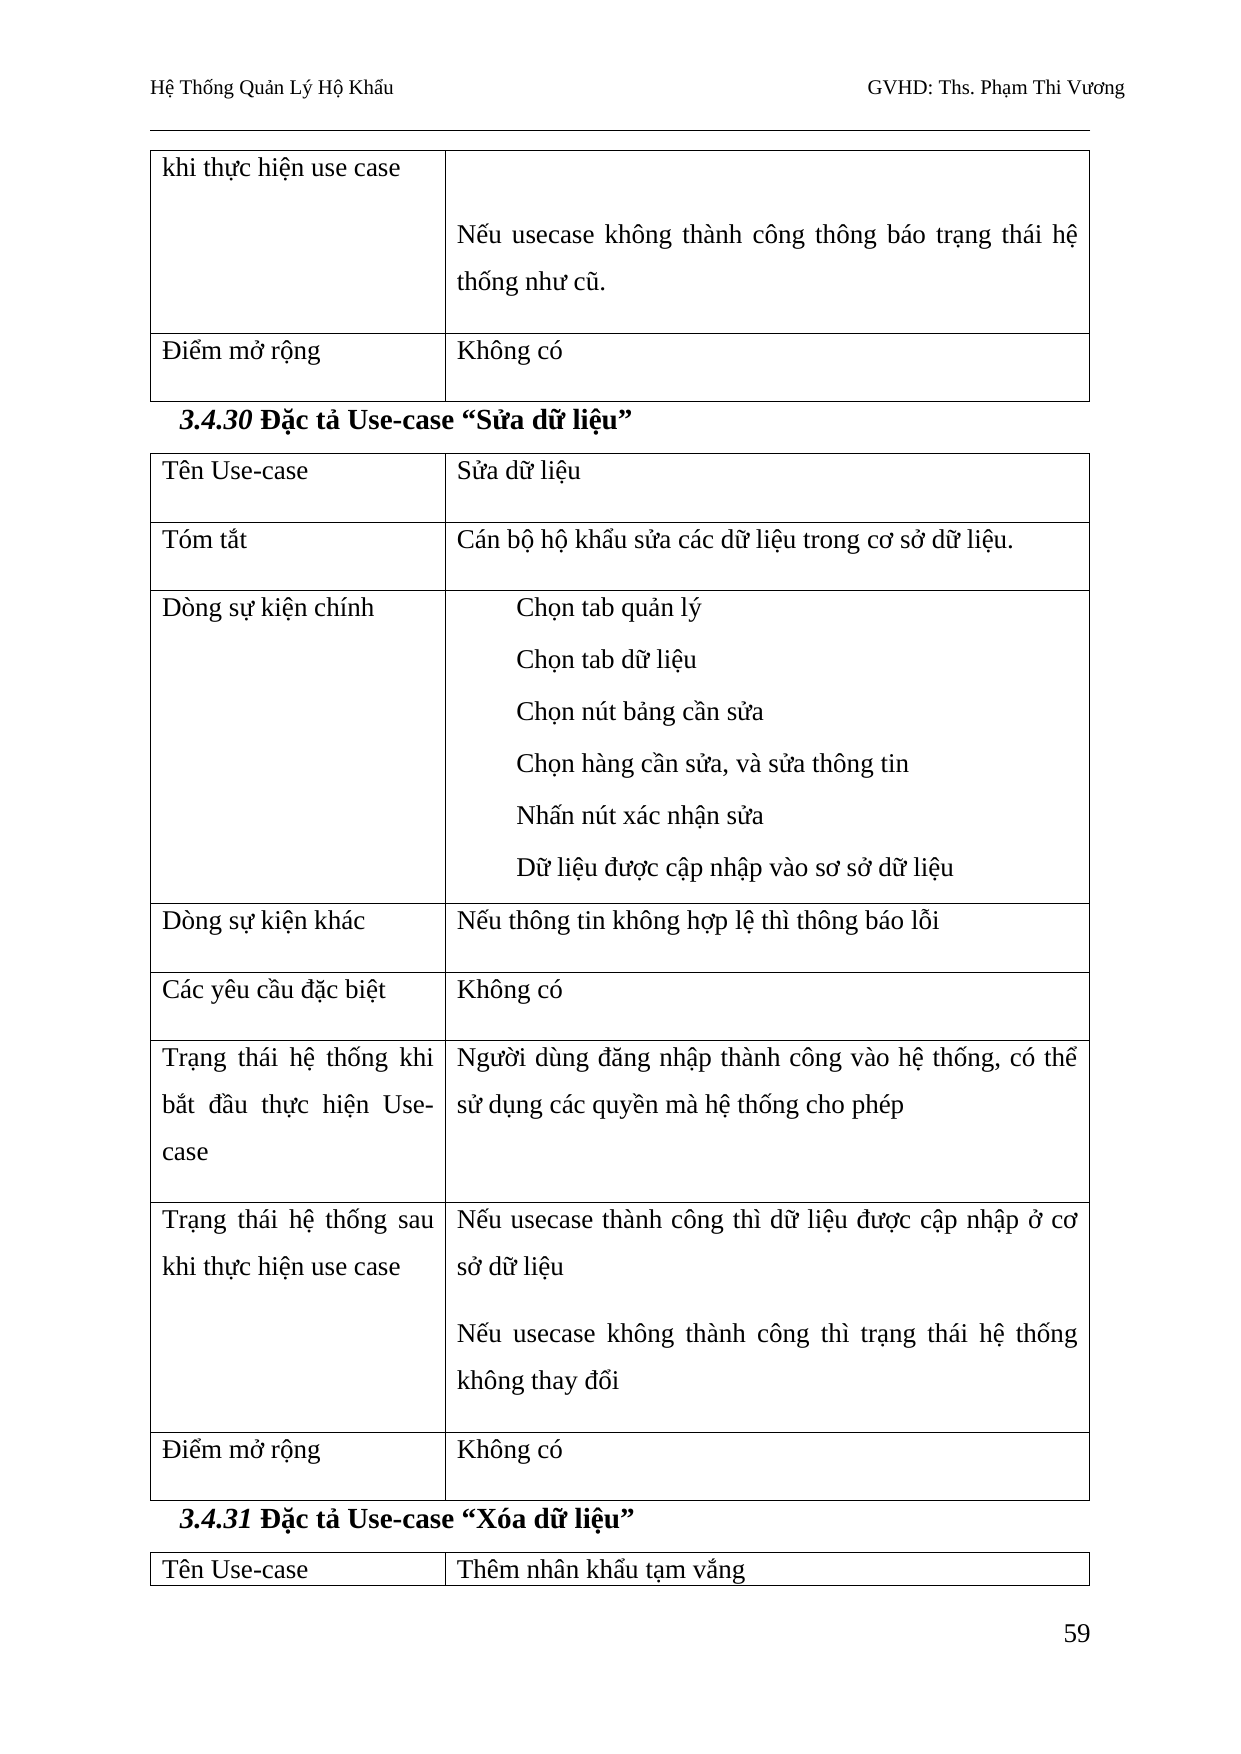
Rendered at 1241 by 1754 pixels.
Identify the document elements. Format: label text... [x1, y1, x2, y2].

table_cell Nếu thông tin không hợp lệ thì thông báo lỗi [446, 904, 1089, 972]
table_cell Điểm mở rộng [151, 334, 445, 401]
table_header Sửa dữ liệu [446, 454, 1089, 522]
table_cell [151, 151, 445, 333]
list Đặc tả Use-case “Xóa dữ liệu” [179, 1501, 1090, 1535]
table_cell Không có [446, 1433, 1089, 1500]
table_cell Dòng sự kiện chính [151, 591, 445, 903]
table_cell Điểm mở rộng [151, 1433, 445, 1500]
table_cell Người dùng đăng nhập thành công vào hệ thống, có thể sử dụng các quyền mà hệ thống cho phép [446, 1041, 1089, 1202]
table_cell Tóm tắt [151, 523, 445, 590]
table_cell Không có [446, 973, 1089, 1040]
list Đặc tả Use-case “Sửa dữ liệu” [179, 402, 1090, 436]
table_header Tên Use-case [151, 1553, 445, 1584]
table_cell Dòng sự kiện khác [151, 904, 445, 972]
table_cell Các yêu cầu đặc biệt [151, 973, 445, 1040]
table_cell Cán bộ hộ khẩu sửa các dữ liệu trong cơ sở dữ liệu. [446, 523, 1089, 590]
table_cell Không có [446, 334, 1089, 401]
table_cell Nếu usecase thành công thì dữ liệu được cập nhập ở cơ sở dữ liệu Nếu usecase không thành công thì trạng thái hệ thống không thay đổi [446, 1203, 1089, 1432]
table_cell Trạng thái hệ thống sau khi thực hiện use case [151, 1203, 445, 1432]
table_cell Chọn tab quản lý Chọn tab dữ liệu Chọn nút bảng cần sửa Chọn hàng cần sửa, và sửa thông tin Nhấn nút xác nhận sửa Dữ liệu được cập nhập vào sơ sở dữ liệu [446, 591, 1089, 903]
table_header Tên Use-case [151, 454, 445, 522]
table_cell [446, 151, 1089, 333]
table_cell Trạng thái hệ thống khi bắt đầu thực hiện Use-case [151, 1041, 445, 1202]
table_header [446, 1553, 1089, 1584]
